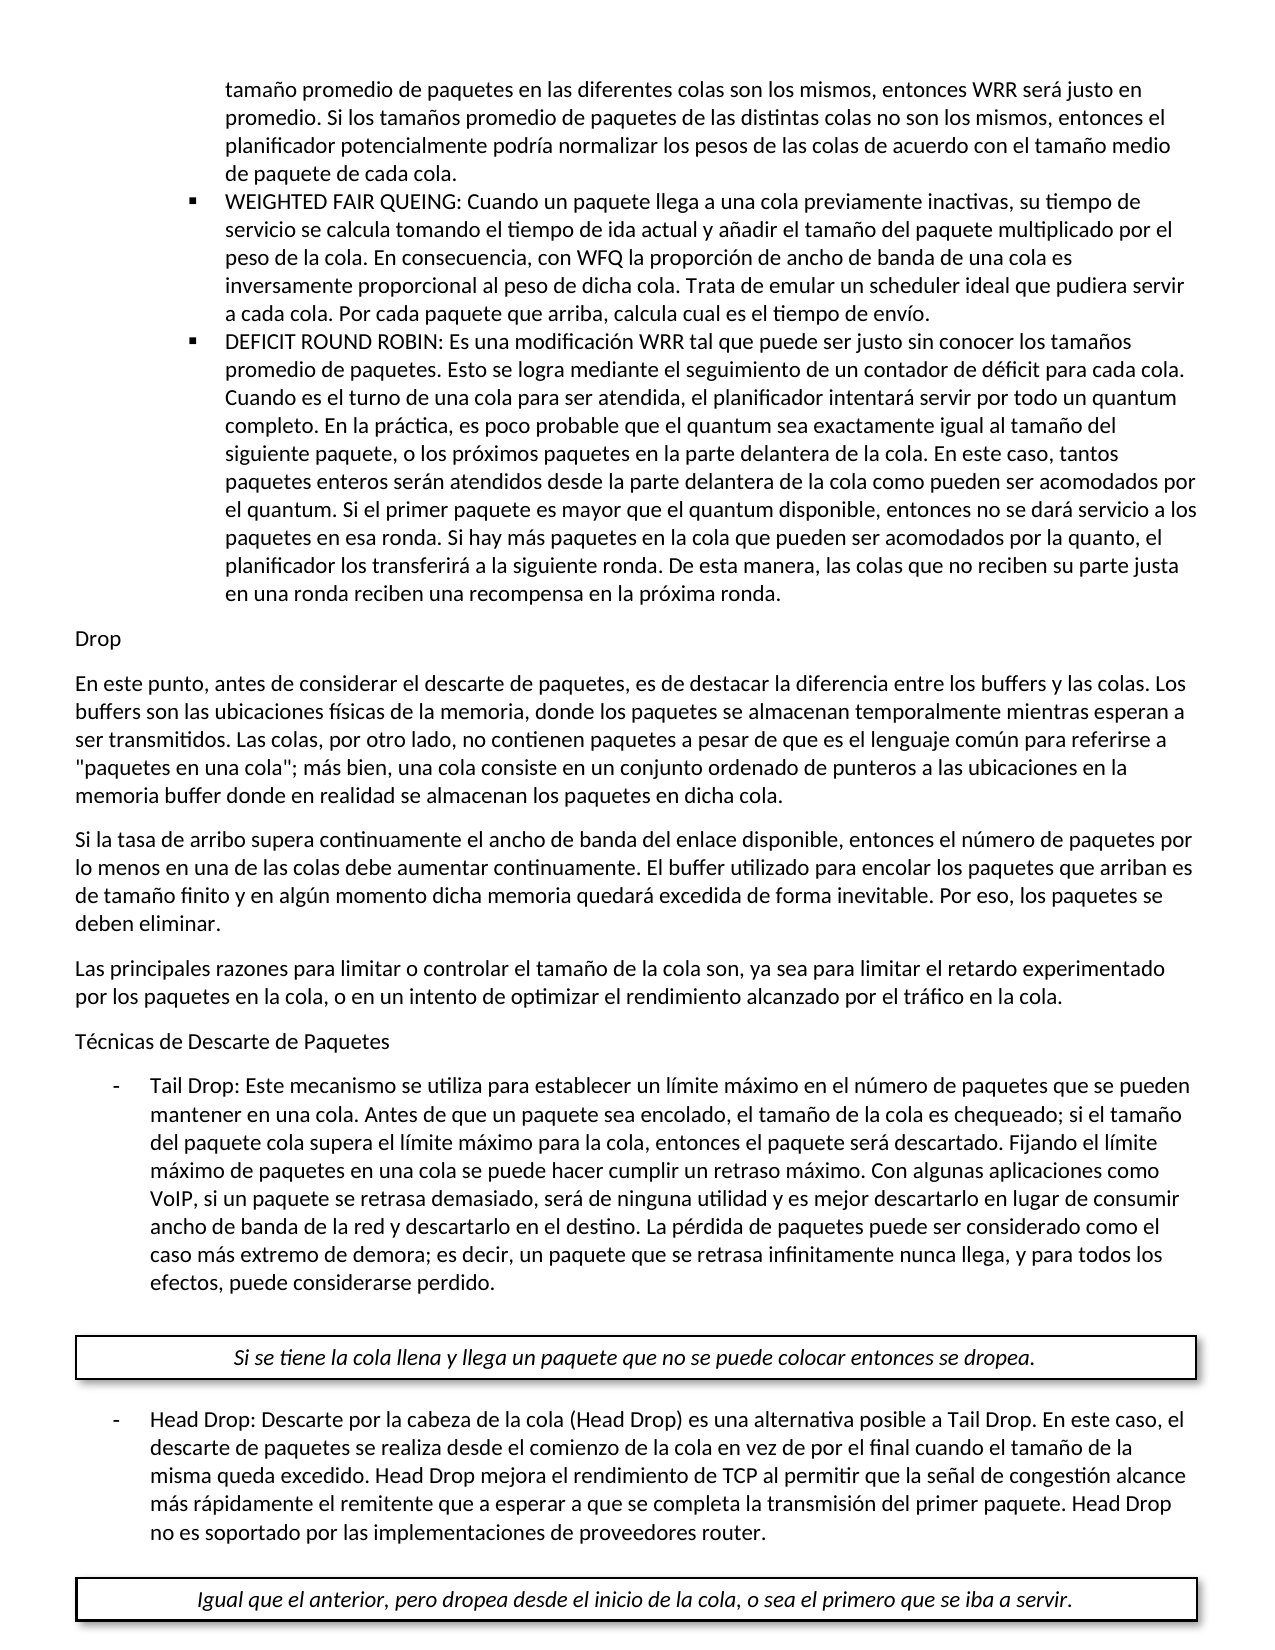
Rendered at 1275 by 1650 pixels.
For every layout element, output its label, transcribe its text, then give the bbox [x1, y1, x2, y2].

text Drop [75, 568, 1200, 596]
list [187, 75, 1200, 131]
list DEFICIT ROUND ROBIN: Es una modificación WRR tal que puede ser justo sin conocer los tamaños promedio de paquetes. Esto se logra mediante el seguimiento de un contador de déficit para cada cola. Cuando es el turno de una cola para ser atendida, el planificador intentará servir por todo un quantum completo. En la práctica, es poco probable que el quantum sea exactamente igual al tamaño del siguiente paquete, o los próximos paquetes en la parte delantera de la cola. En este caso, tantos paquetes enteros serán atendidos desde la parte delantera de la cola como pueden ser acomodados por el quantum. Si el primer paquete es mayor que el quantum disponible, entonces no se dará servicio a los paquetes en esa ronda. Si hay más paquetes en la cola que pueden ser acomodados por la quanto, el planificador los transferirá a la siguiente ronda. De esta manera, las colas que no reciben su parte justa en una ronda reciben una recompensa en la próxima ronda. [187, 271, 1200, 551]
text En este punto, antes de considerar el descarte de paquetes, es de destacar la diferencia entre los buffers y las colas. Los buffers son las ubicaciones físicas de la memoria, donde los paquetes se almacenan temporalmente mientras esperan a ser transmitidos. Las colas, por otro lado, no contienen paquetes a pesar de que es el lenguaje común para referirse a "paquetes en una cola"; más bien, una cola consiste en un conjunto ordenado de punteros a las ubicaciones en la memoria buffer donde en realidad se almacenan los paquetes en dicha cola. [75, 613, 1200, 753]
list Tail Drop: Este mecanismo se utiliza para establecer un límite máximo en el número de paquetes que se pueden mantener en una cola. Antes de que un paquete sea encolado, el tamaño de la cola es chequeado; si el tamaño del paquete cola supera el límite máximo para la cola, entonces el paquete será descartado. Fijando el límite máximo de paquetes en una cola se puede hacer cumplir un retraso máximo. Con algunas aplicaciones como VoIP, si un paquete se retrasa demasiado, será de ninguna utilidad y es mejor descartarlo en lugar de consumir ancho de banda de la red y descartarlo en el destino. La pérdida de paquetes puede ser considerado como el caso más extremo de demora; es decir, un paquete que se retrasa infinitamente nunca llega, y para todos los efectos, puede considerarse perdido. [112, 1016, 1200, 1240]
text Las principales razones para limitar o controlar el tamaño de la cola son, ya sea para limitar el retardo experimentado por los paquetes en la cola, o en un intento de optimizar el rendimiento alcanzado por el tráfico en la cola. [75, 898, 1200, 954]
text Si la tasa de arribo supera continuamente el ancho de banda del enlace disponible, entonces el número de paquetes por lo menos en una de las colas debe aumentar continuamente. El buffer utilizado para encolar los paquetes que arriban es de tamaño finito y en algún momento dicha memoria quedará excedida de forma inevitable. Por eso, los paquetes se deben eliminar. [75, 769, 1200, 882]
list WEIGHTED FAIR QUEING: Cuando un paquete llega a una cola previamente inactivas, su tiempo de servicio se calcula tomando el tiempo de ida actual y añadir el tamaño del paquete multiplicado por el peso de la cola. En consecuencia, con WFQ la proporción de ancho de banda de una cola es inversamente proporcional al peso de dicha cola. Trata de emular un scheduler ideal que pudiera servir a cada cola. Por cada paquete que arriba, calcula cual es el tiempo de envío. [187, 131, 1200, 271]
list Head Drop: Descarte por la cabeza de la cola (Head Drop) es una alternativa posible a Tail Drop. En este caso, el descarte de paquetes se realiza desde el comienzo de la cola en vez de por el final cuando el tamaño de la misma queda excedido. Head Drop mejora el rendimiento de TCP al permitir que la señal de congestión alcance más rápidamente el remitente que a esperar a que se completa la transmisión del primer paquete. Head Drop no es soportado por las implementaciones de proveedores router. [112, 1240, 1200, 1278]
list Head Drop: Descarte por la cabeza de la cola (Head Drop) es una alternativa posible a Tail Drop. En este caso, el descarte de paquetes se realiza desde el comienzo de la cola en vez de por el final cuando el tamaño de la misma queda excedido. Head Drop mejora el rendimiento de TCP al permitir que la señal de congestión alcance más rápidamente el remitente que a esperar a que se completa la transmisión del primer paquete. Head Drop no es soportado por las implementaciones de proveedores router. [112, 1333, 1200, 1489]
text Técnicas de Descarte de Paquetes [75, 971, 1200, 999]
